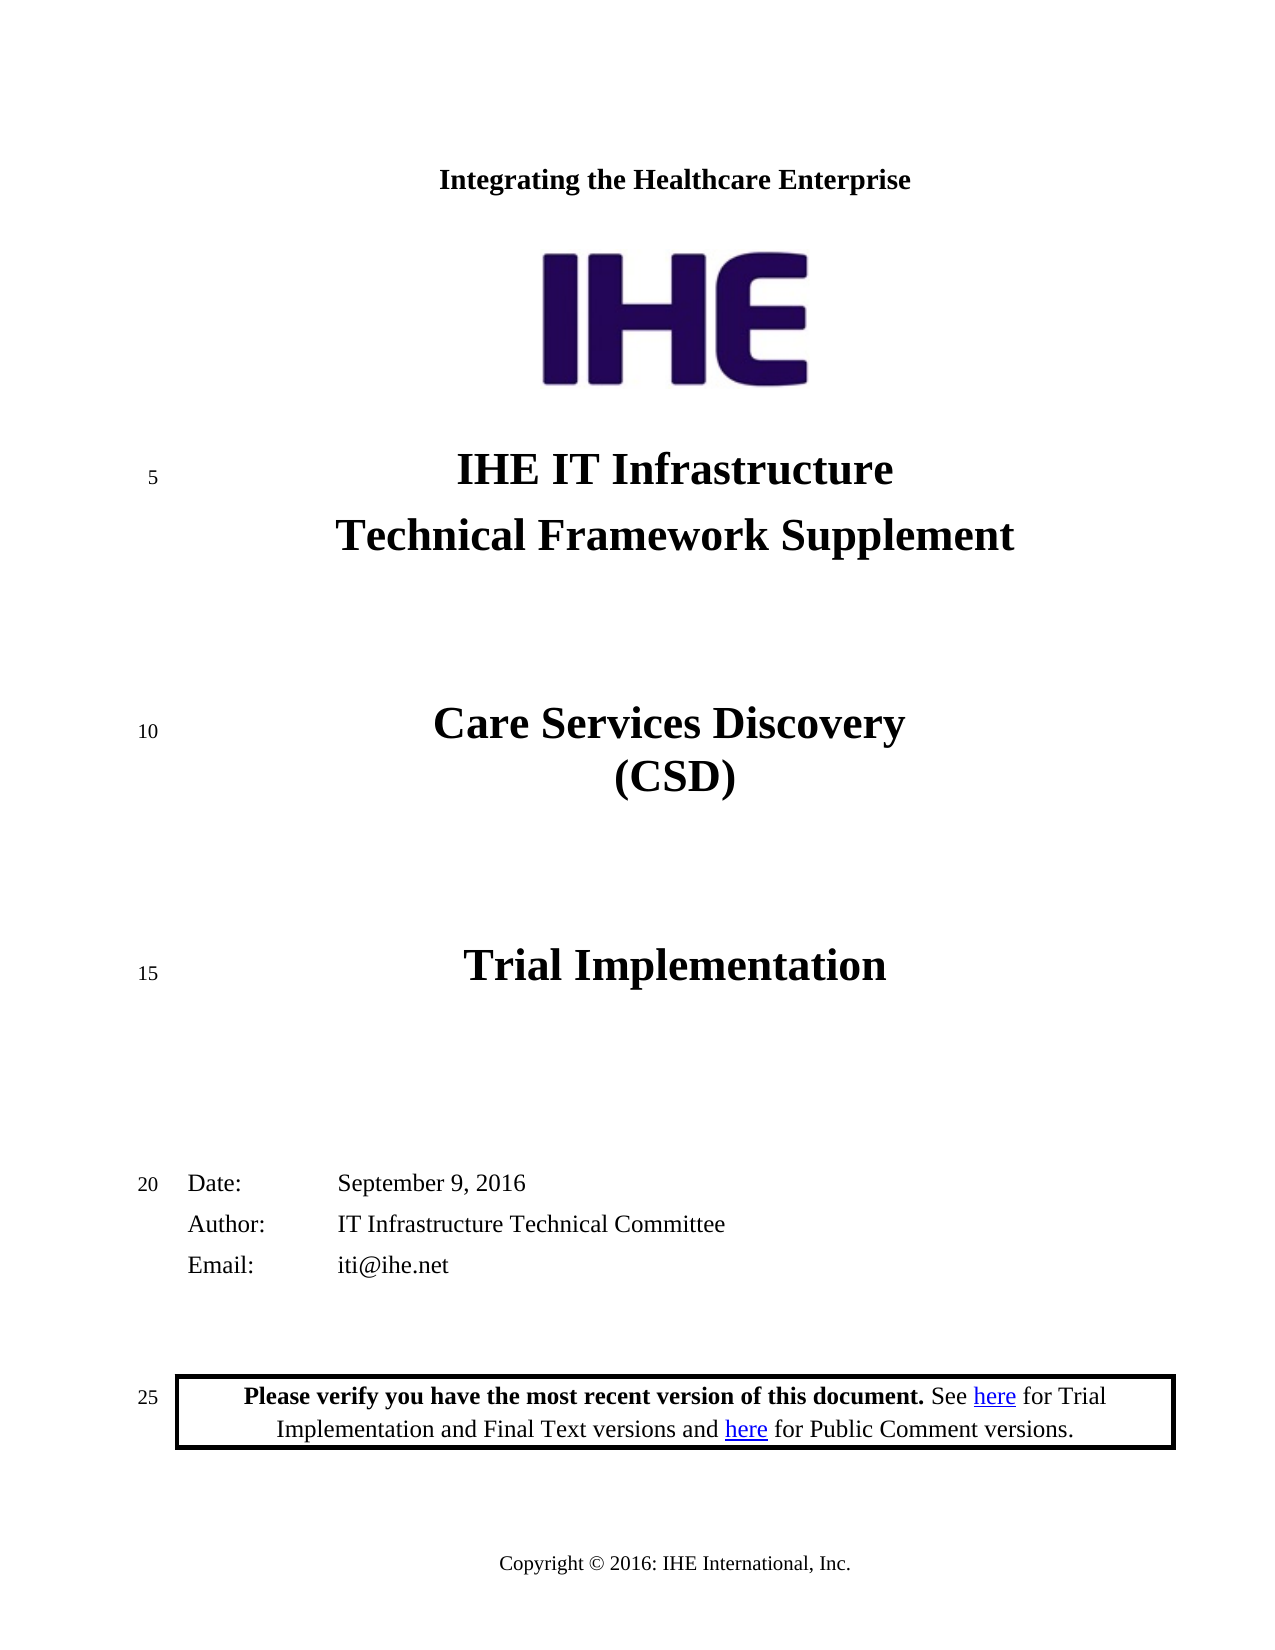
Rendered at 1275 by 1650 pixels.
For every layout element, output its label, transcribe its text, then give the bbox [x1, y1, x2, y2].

text Technical Framework Supplement [187, 507, 1162, 560]
text Trial Implementation [187, 938, 1162, 991]
text Please verify you have the most recent version of this document. See here for Trial Implementation and Final Text versions and here for Public Comment versions. [179, 1379, 1171, 1445]
text Date: September 9, 2016 [187, 1168, 1162, 1197]
text Integrating the Healthcare Enterprise [187, 162, 1162, 196]
text Author: IT Infrastructure Technical Committee [187, 1209, 1162, 1238]
text Care Services Discovery (CSD) [187, 696, 1162, 802]
picture [540, 249, 810, 389]
text Email: iti@ihe.net [187, 1251, 1162, 1279]
text IHE IT Infrastructure [187, 442, 1162, 495]
